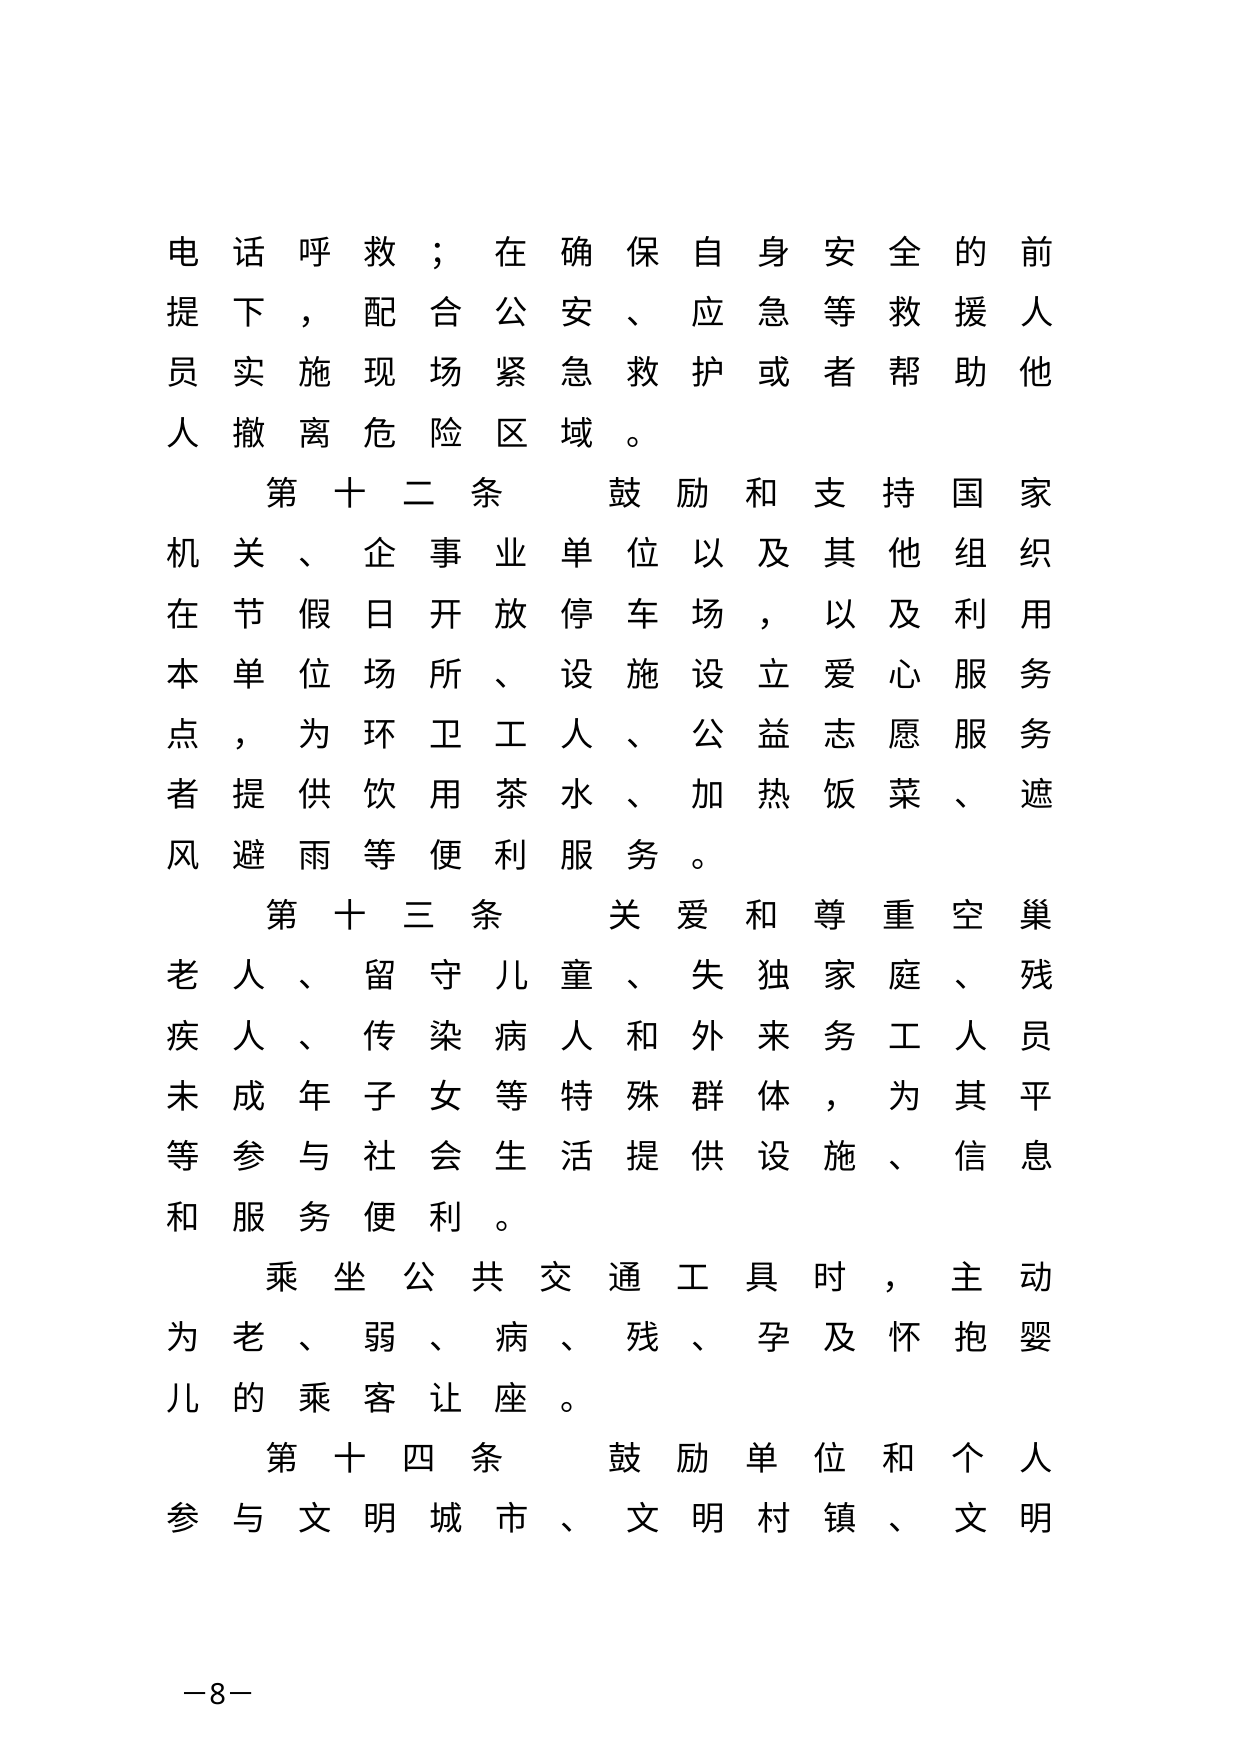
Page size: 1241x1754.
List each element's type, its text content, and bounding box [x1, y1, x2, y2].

text 第十二条 鼓励和支持国家机关、企事业单位以及其他组织在节假日开放停车场，以及利用本单位场所、设施设立爱心服务点，为环卫工人、公益志愿服务者提供饮用茶水、加热饭菜、遮风避雨等便利服务。 [167, 461, 1085, 883]
text 乘坐公共交通工具时，主动为老、弱、病、残、孕及怀抱婴儿的乘客让座。 [167, 1245, 1085, 1426]
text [167, 219, 1085, 461]
text 第十三条 关爱和尊重空巢老人、留守儿童、失独家庭、残疾人、传染病人和外来务工人员未成年子女等特殊群体，为其平等参与社会生活提供设施、信息和服务便利。 [167, 883, 1085, 1245]
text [167, 1426, 1085, 1546]
